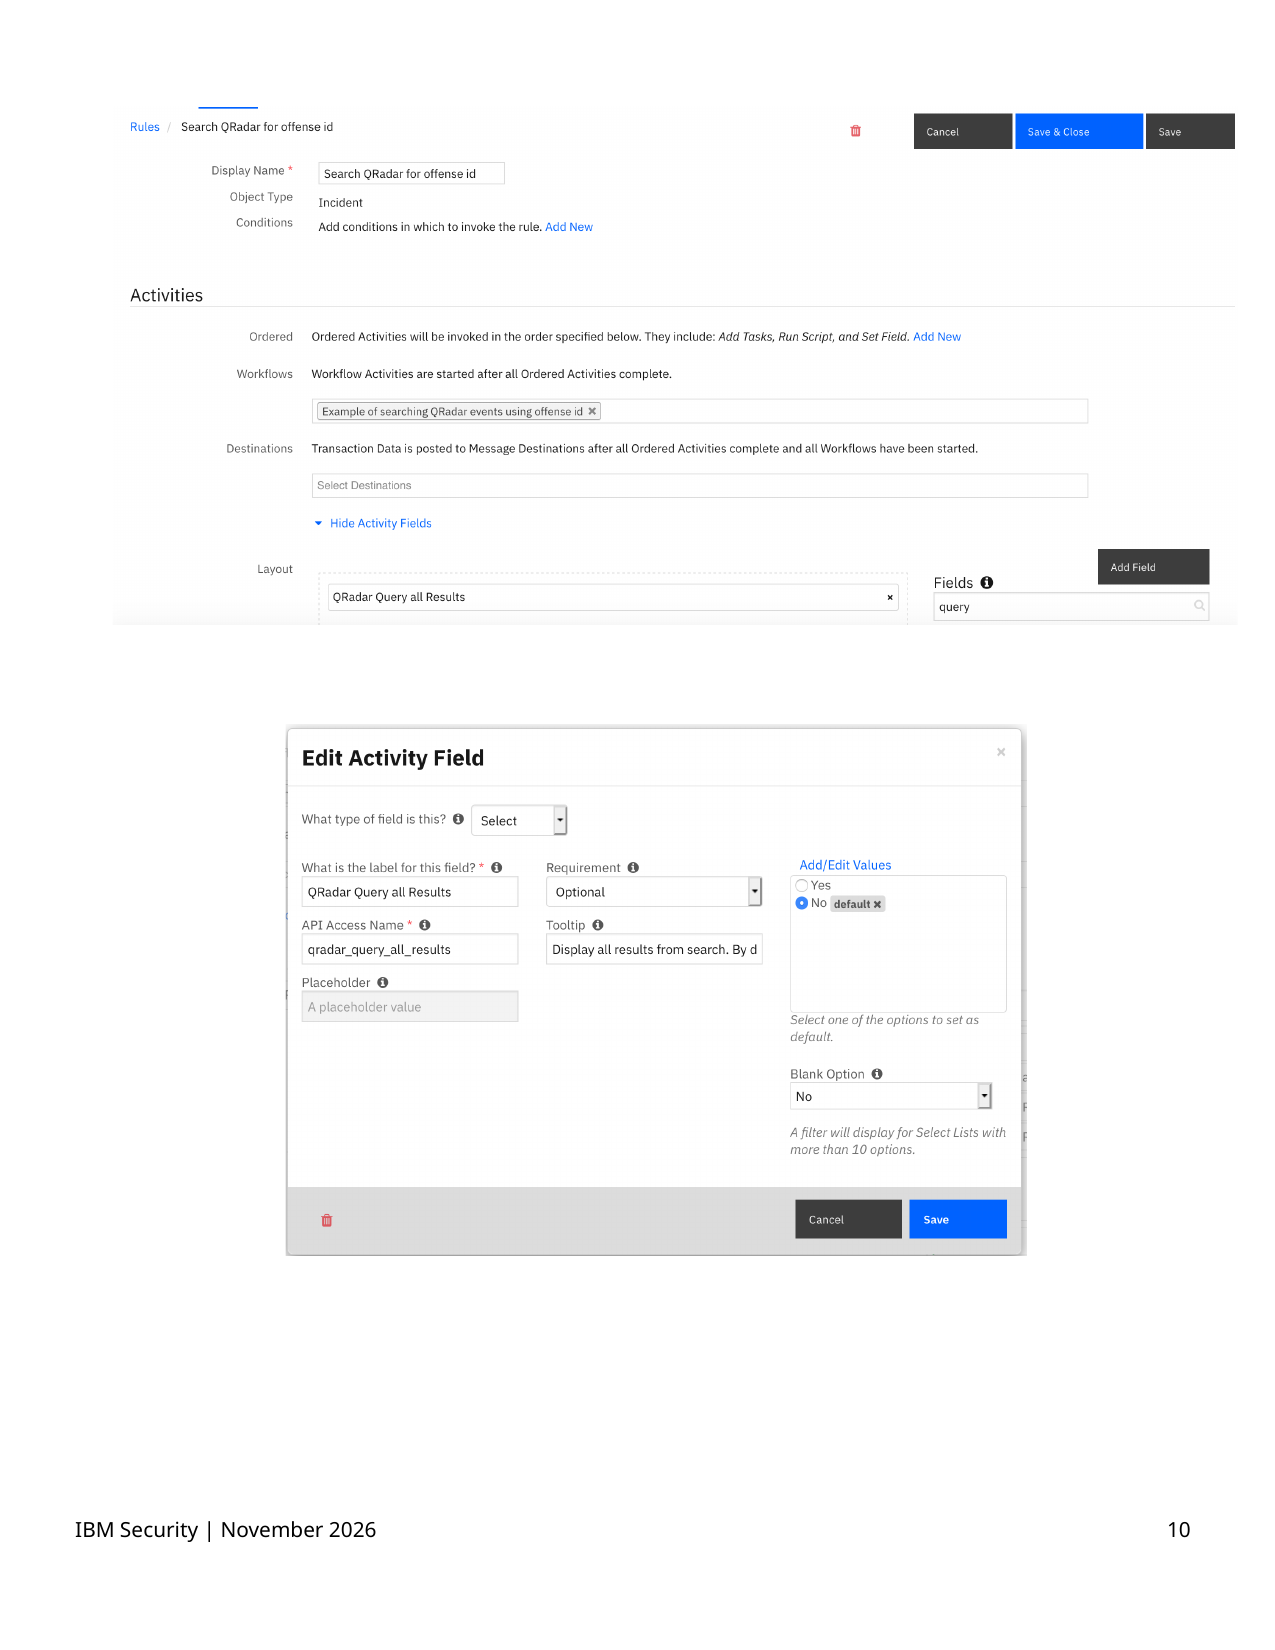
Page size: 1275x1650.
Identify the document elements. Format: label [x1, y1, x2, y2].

picture [112, 106, 1238, 625]
picture [285, 724, 1027, 1256]
